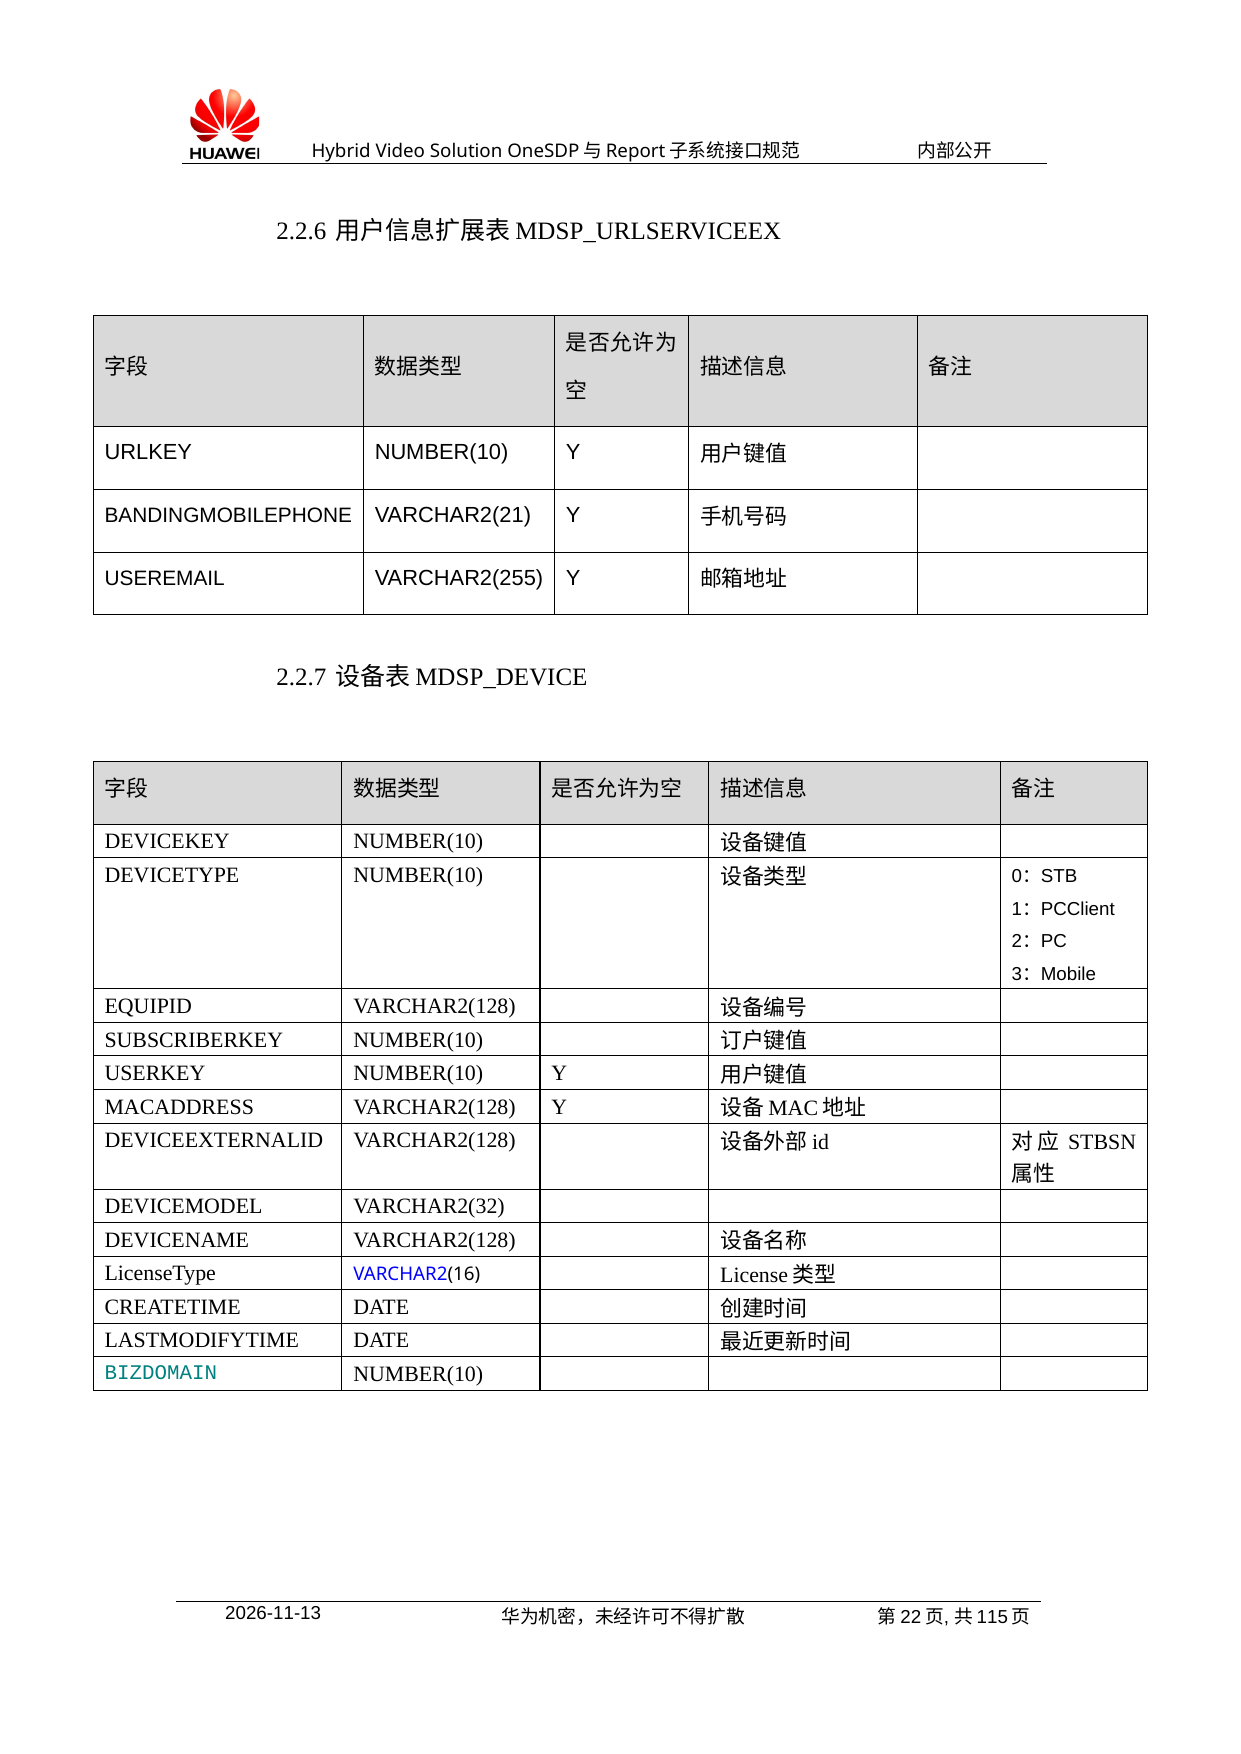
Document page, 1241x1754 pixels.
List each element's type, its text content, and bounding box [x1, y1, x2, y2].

table_cell [94, 1124, 341, 1188]
table_cell 设备编号 [709, 989, 1000, 1022]
table_cell NUMBER(10) [364, 427, 554, 489]
table_cell SUBSCRIBERKEY [94, 1023, 341, 1055]
table_cell [94, 1290, 341, 1323]
table_cell BANDINGMOBILEPHONE [94, 490, 363, 552]
table_cell [94, 1357, 341, 1390]
table_cell [709, 1223, 1000, 1256]
table_cell [541, 1290, 708, 1323]
table_cell VARCHAR2(21) [364, 490, 554, 552]
table_cell 邮箱地址 [689, 553, 917, 614]
table_cell [1001, 1124, 1147, 1188]
table_header 是否允许为空 [555, 316, 688, 426]
table_cell 用户键值 [709, 1056, 1000, 1089]
table_cell MACADDRESS [94, 1090, 341, 1122]
table_cell [541, 989, 708, 1022]
table_cell [1001, 1324, 1147, 1356]
table_cell Y [541, 1090, 708, 1122]
table_cell [94, 1257, 341, 1289]
table_cell [709, 1290, 1000, 1323]
table_cell [1001, 1056, 1147, 1089]
table_cell [94, 1223, 341, 1256]
table_cell [342, 1190, 539, 1222]
table_cell [541, 1223, 708, 1256]
table_header 描述信息 [689, 316, 917, 426]
table_header 是否允许为空 [541, 762, 708, 824]
table_header 字段 [94, 316, 363, 426]
table_cell [709, 1324, 1000, 1356]
table_cell Y [555, 490, 688, 552]
table_cell 设备键值 [709, 825, 1000, 857]
table_cell [1001, 1257, 1147, 1289]
table_header 描述信息 [709, 762, 1000, 824]
table_cell [709, 1357, 1000, 1390]
table_cell [342, 1357, 539, 1390]
table_cell USERKEY [94, 1056, 341, 1089]
table_cell VARCHAR2(128) [342, 1090, 539, 1122]
table_cell [541, 825, 708, 857]
table_cell [1001, 1090, 1147, 1122]
table_cell 订户键值 [709, 1023, 1000, 1055]
table_cell [1001, 1023, 1147, 1055]
table_cell [541, 1023, 708, 1055]
table_cell 手机号码 [689, 490, 917, 552]
table_header 备注 [1001, 762, 1147, 824]
table_cell Y [555, 427, 688, 489]
table_cell EQUIPID [94, 989, 341, 1022]
table_cell 设备MAC地址 [709, 1090, 1000, 1122]
table_cell VARCHAR2(128) [342, 989, 539, 1022]
table_cell [541, 1257, 708, 1289]
table_cell [1001, 1290, 1147, 1323]
table_header 数据类型 [342, 762, 539, 824]
table_cell USEREMAIL [94, 553, 363, 614]
table_header 字段 [94, 762, 341, 824]
table_cell [918, 427, 1147, 489]
table_cell [918, 490, 1147, 552]
table_cell DEVICETYPE [94, 858, 341, 988]
table_cell [342, 1124, 539, 1188]
table_cell URLKEY [94, 427, 363, 489]
table_cell [709, 1124, 1000, 1188]
table_cell [94, 1190, 341, 1222]
table_cell [541, 1357, 708, 1390]
table_cell [541, 1324, 708, 1356]
table_cell Y [555, 553, 688, 614]
table_cell DEVICEKEY [94, 825, 341, 857]
table_cell [342, 1223, 539, 1256]
table_cell [342, 1290, 539, 1323]
table_cell [1001, 1357, 1147, 1390]
table_header 数据类型 [364, 316, 554, 426]
table_cell Y [541, 1056, 708, 1089]
table_cell [342, 1257, 539, 1289]
table_cell VARCHAR2(255) [364, 553, 554, 614]
table_cell [541, 858, 708, 988]
table_cell [342, 1324, 539, 1356]
table_cell [1001, 1223, 1147, 1256]
table_cell [1001, 989, 1147, 1022]
picture [190, 89, 260, 159]
table_cell [1001, 825, 1147, 857]
table_cell [94, 1324, 341, 1356]
table_cell NUMBER(10) [342, 1023, 539, 1055]
table_cell 设备类型 [709, 858, 1000, 988]
table_cell [709, 1257, 1000, 1289]
table_cell NUMBER(10) [342, 825, 539, 857]
table_cell [918, 553, 1147, 614]
table_cell 用户键值 [689, 427, 917, 489]
table_cell [541, 1124, 708, 1188]
table_cell [541, 1190, 708, 1222]
table_cell [1001, 1190, 1147, 1222]
subtitle 设备表MDSP_DEVICE [276, 642, 1053, 707]
table_cell [709, 1190, 1000, 1222]
table_cell NUMBER(10) [342, 858, 539, 988]
table_cell NUMBER(10) [342, 1056, 539, 1089]
table_cell 0：STB 1：PCClient 2：PC 3：Mobile [1001, 858, 1147, 988]
subtitle 用户信息扩展表MDSP_URLSERVICEEX [276, 196, 1053, 261]
table_header 备注 [918, 316, 1147, 426]
